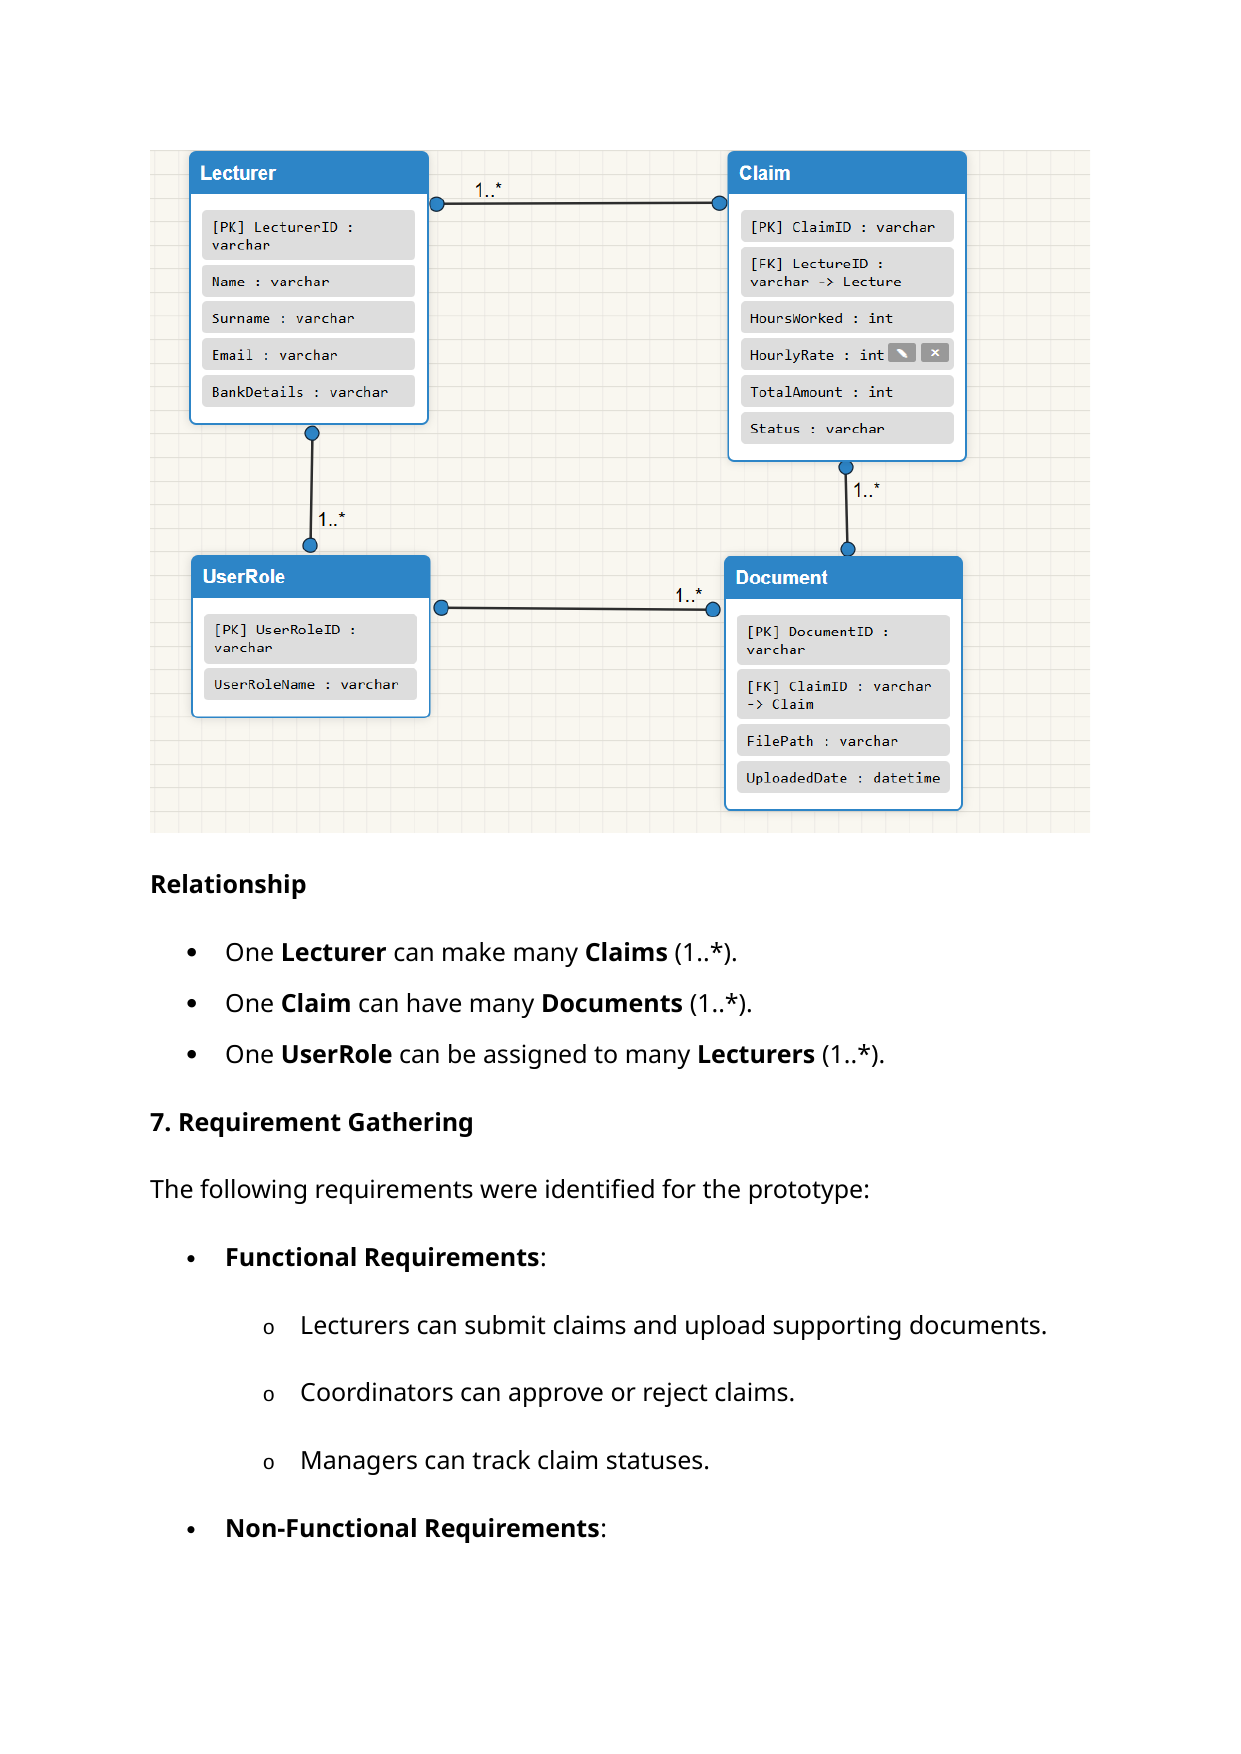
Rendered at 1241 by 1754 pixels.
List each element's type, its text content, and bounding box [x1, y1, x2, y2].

list One Claim can have many Documents (1..*). [187, 985, 1090, 1019]
text Relationship [150, 867, 1090, 901]
text The following requirements were identified for the prototype: [150, 1172, 1090, 1206]
list One UserRole can be assigned to many Lecturers (1..*). [187, 1036, 1090, 1071]
list Lecturers can submit claims and upload supporting documents. [262, 1307, 1090, 1341]
text 7. Requirement Gathering [150, 1104, 1090, 1138]
list Non-Functional Requirements: [187, 1510, 1090, 1544]
list Managers can track claim statuses. [262, 1443, 1090, 1477]
picture [150, 150, 1091, 833]
list Coordinators can approve or reject claims. [262, 1375, 1090, 1409]
list One Lecturer can make many Claims (1..*). [187, 934, 1090, 968]
list Functional Requirements: [187, 1239, 1090, 1274]
